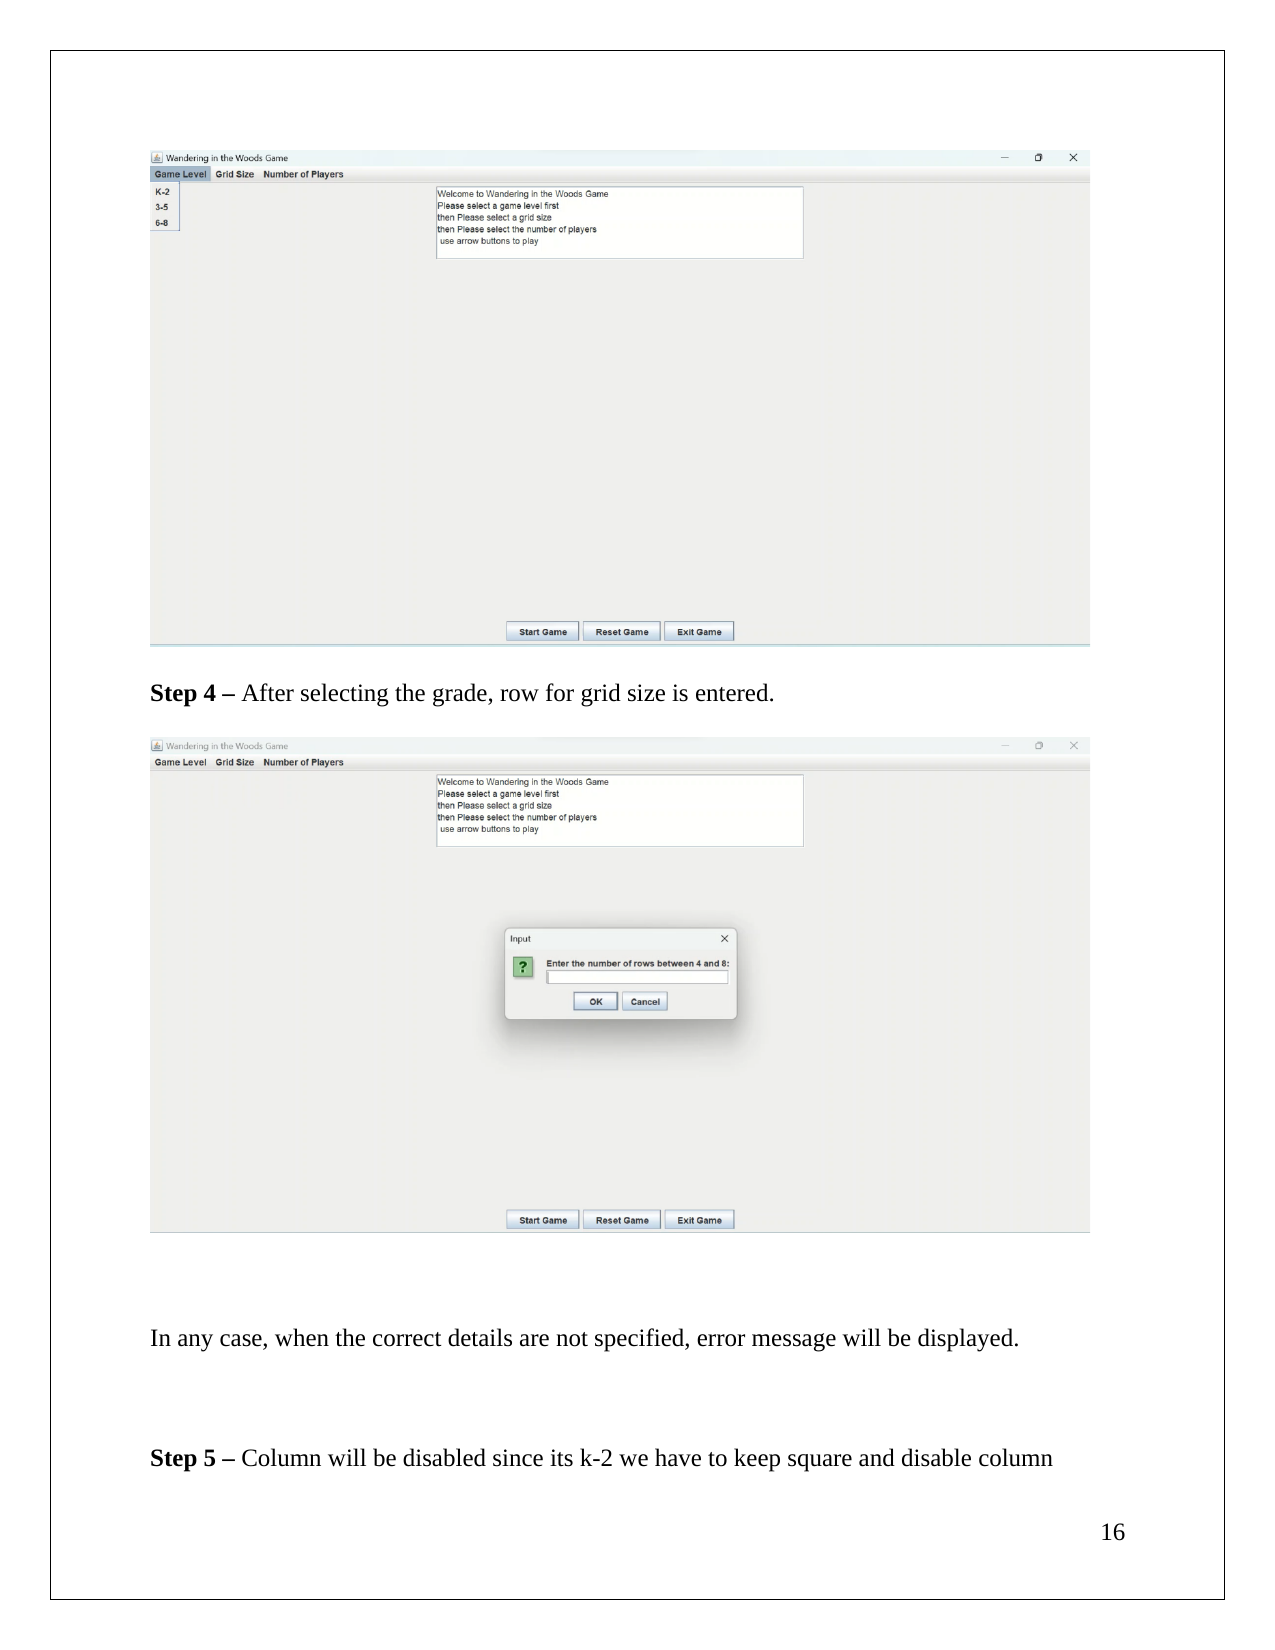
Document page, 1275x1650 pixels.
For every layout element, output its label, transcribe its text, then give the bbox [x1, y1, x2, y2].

text In any case, when the correct details are not specified, error message will be displayed. [150, 1323, 1125, 1352]
text Step 4 – After selecting the grade, row for grid size is entered. [150, 678, 1125, 707]
text Step 5 – Column will be disabled since its k-2 we have to keep square and disable column [150, 1443, 1125, 1472]
picture [150, 150, 1091, 647]
picture [150, 737, 1091, 1233]
